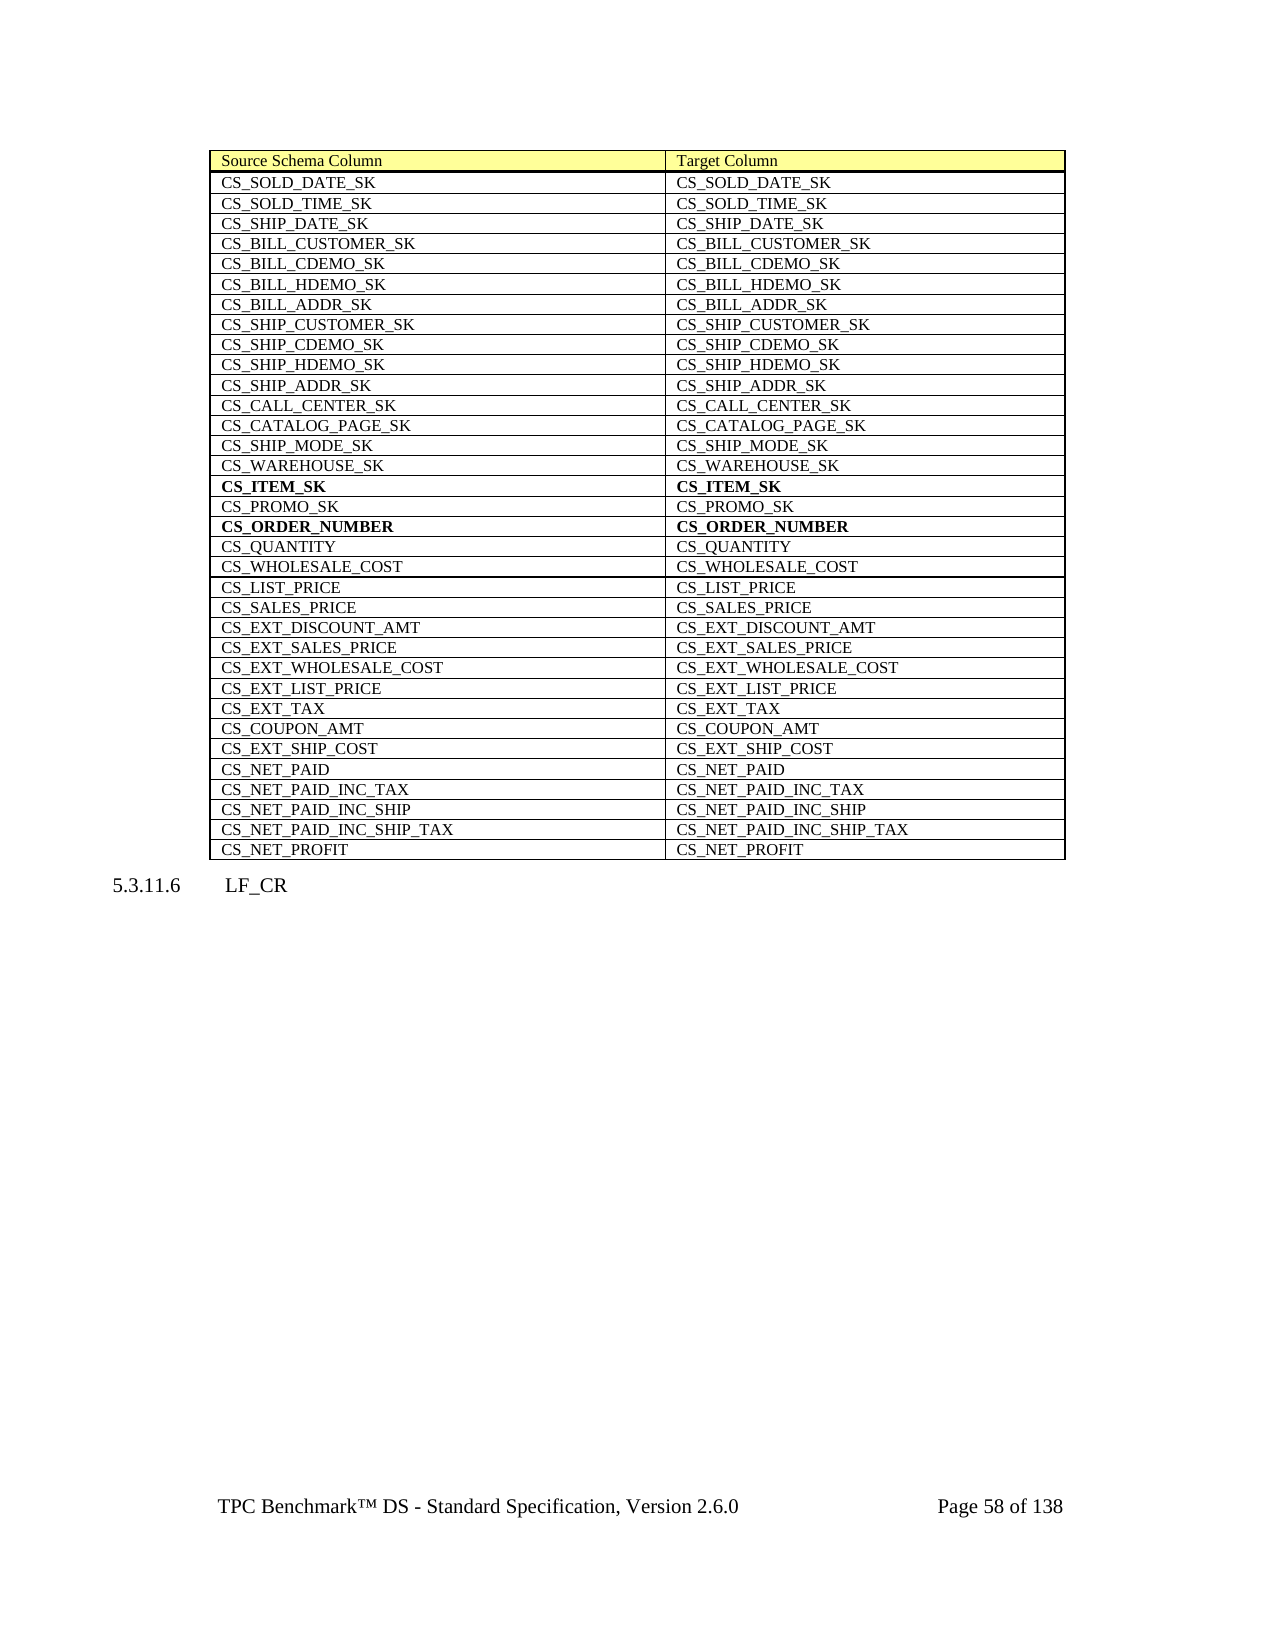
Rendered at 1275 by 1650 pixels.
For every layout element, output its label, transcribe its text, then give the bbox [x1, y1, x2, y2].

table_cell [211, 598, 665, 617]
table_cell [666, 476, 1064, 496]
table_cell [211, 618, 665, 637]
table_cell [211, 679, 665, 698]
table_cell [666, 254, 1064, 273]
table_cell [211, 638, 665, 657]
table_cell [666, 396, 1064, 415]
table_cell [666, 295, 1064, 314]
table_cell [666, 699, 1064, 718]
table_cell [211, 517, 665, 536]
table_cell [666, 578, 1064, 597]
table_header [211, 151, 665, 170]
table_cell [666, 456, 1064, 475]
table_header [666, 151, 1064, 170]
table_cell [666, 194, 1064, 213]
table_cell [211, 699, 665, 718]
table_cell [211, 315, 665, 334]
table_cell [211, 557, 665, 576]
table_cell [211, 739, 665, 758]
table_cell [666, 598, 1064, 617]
text LF_CR [112, 873, 1162, 897]
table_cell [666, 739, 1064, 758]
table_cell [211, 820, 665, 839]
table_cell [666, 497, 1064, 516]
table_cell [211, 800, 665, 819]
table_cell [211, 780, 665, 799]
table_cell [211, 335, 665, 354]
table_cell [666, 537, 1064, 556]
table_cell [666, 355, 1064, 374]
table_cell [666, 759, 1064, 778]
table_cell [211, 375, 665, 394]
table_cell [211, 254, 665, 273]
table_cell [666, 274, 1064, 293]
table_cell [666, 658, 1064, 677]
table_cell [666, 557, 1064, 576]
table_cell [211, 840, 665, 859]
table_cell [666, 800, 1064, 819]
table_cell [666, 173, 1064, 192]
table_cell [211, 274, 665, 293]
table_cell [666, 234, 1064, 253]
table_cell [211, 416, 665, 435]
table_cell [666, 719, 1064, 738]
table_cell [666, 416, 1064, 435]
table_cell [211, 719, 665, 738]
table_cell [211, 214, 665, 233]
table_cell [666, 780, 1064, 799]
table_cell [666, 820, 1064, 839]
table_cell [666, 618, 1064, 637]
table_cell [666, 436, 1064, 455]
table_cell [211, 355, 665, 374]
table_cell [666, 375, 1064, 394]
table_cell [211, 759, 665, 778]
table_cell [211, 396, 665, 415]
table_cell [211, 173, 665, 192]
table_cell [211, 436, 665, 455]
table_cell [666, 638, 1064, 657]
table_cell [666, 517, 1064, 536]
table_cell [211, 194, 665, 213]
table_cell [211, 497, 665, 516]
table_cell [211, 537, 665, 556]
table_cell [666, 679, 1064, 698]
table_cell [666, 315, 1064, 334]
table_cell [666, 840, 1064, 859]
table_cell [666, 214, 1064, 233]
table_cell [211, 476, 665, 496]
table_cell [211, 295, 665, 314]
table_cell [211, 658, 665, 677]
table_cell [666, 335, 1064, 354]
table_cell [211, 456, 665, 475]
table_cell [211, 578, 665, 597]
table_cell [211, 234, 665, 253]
